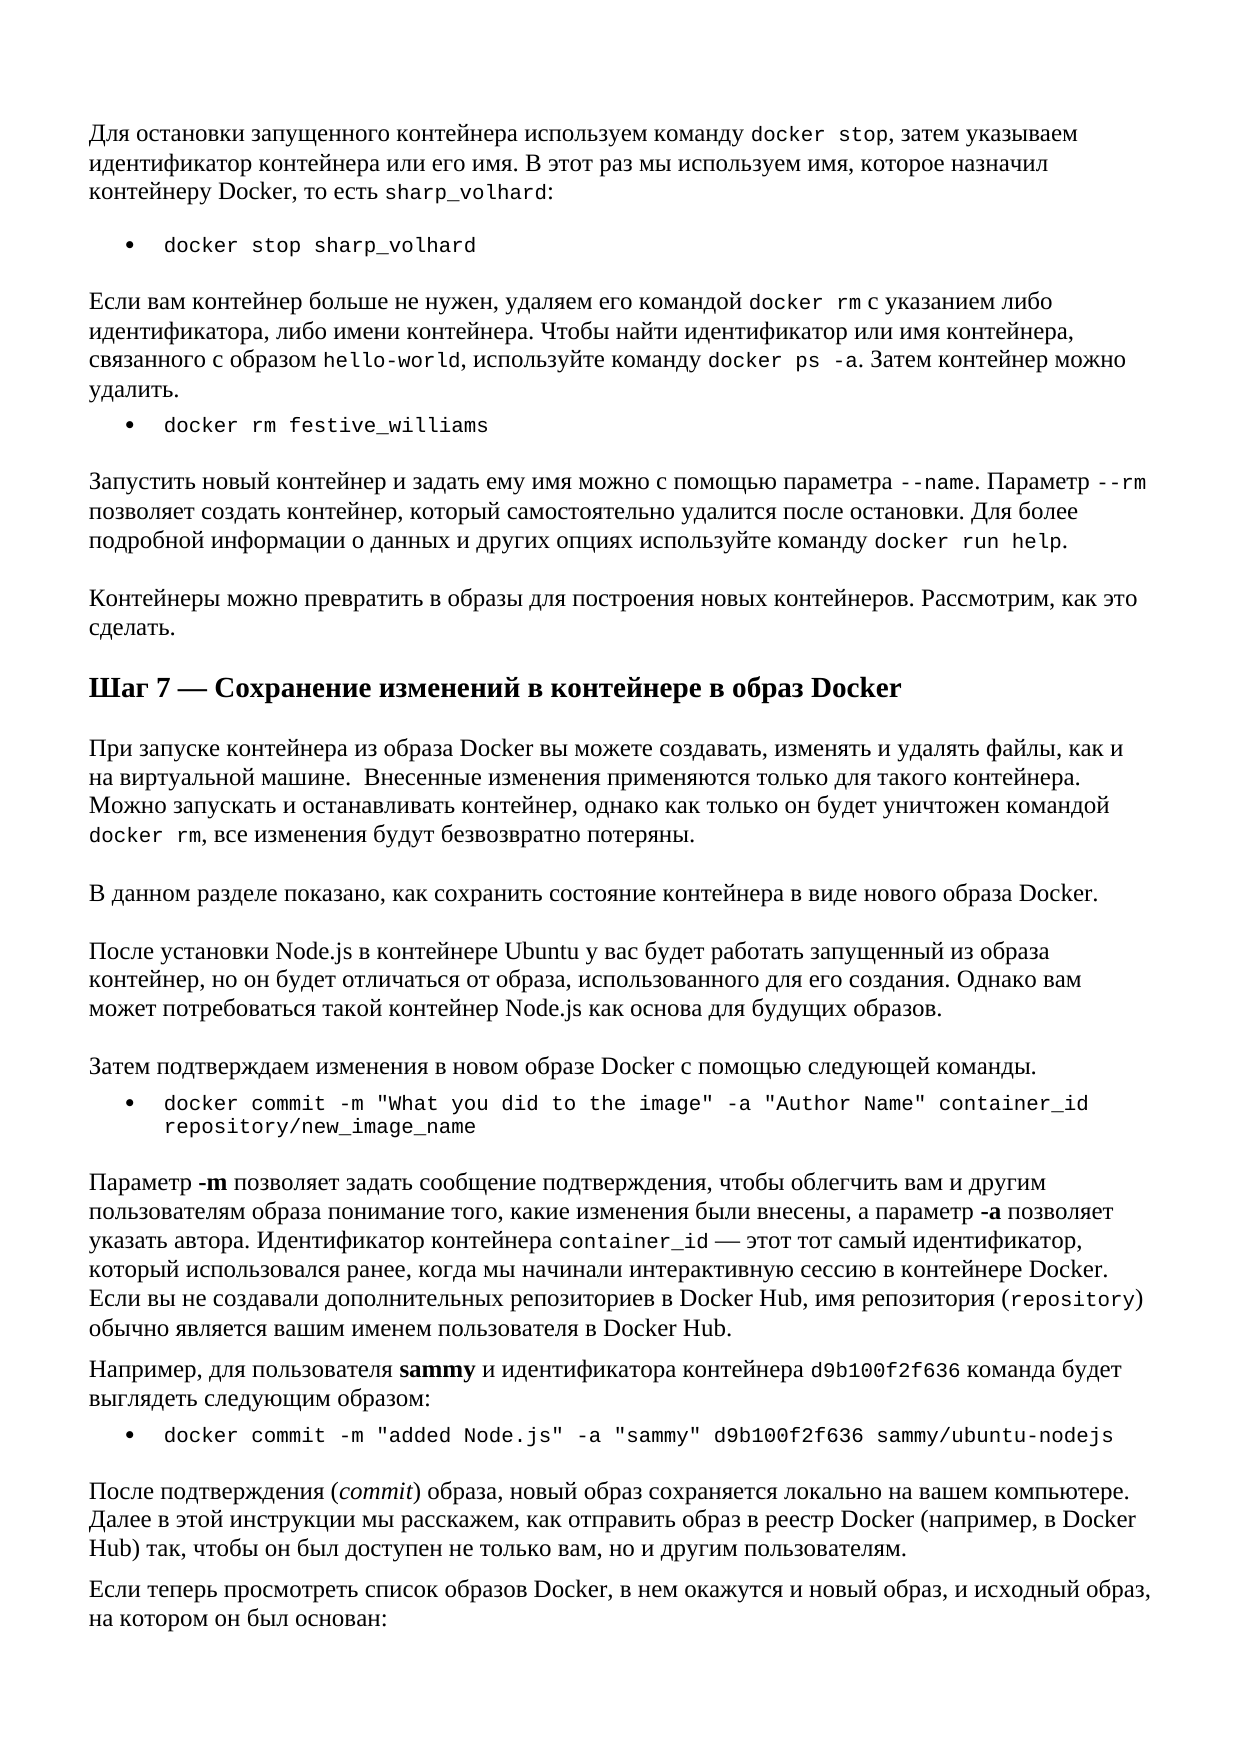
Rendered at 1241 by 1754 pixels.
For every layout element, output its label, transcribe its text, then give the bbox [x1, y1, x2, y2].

list docker commit -m "What you did to the image" -a "Author Name" container_id repository/new_image_name [126, 1092, 1152, 1140]
text Параметр -m позволяет задать сообщение подтверждения, чтобы облегчить вам и другим пользователям образа понимание того, какие изменения были внесены, а параметр -a позволяет указать автора. Идентификатор контейнера container_id — этот тот самый идентификатор, который использовался ранее, когда мы начинали интерактивную сессию в контейнере Docker. Если вы не создавали дополнительных репозиториев в Docker Hub, имя репозитория (repository) обычно является вашим именем пользователя в Docker Hub. [89, 1167, 1152, 1341]
text После подтверждения (commit) образа, новый образ сохраняется локально на вашем компьютере. Далее в этой инструкции мы расскажем, как отправить образ в реестр Docker (например, в Docker Hub) так, чтобы он был доступен не только вам, но и другим пользователям. [89, 1476, 1152, 1562]
text При запуске контейнера из образа Docker вы можете создавать, изменять и удалять файлы, как и на виртуальной машине. Внесенные изменения применяются только для такого контейнера. Можно запускать и останавливать контейнер, однако как только он будет уничтожен командой docker rm, все изменения будут безвозвратно потеряны. [89, 733, 1152, 849]
text Затем подтверждаем изменения в новом образе Docker с помощью следующей команды. [89, 1051, 1152, 1080]
text После установки Node.js в контейнере Ubuntu у вас будет работать запущенный из образа контейнер, но он будет отличаться от образа, использованного для его создания. Однако вам может потребоваться такой контейнер Node.js как основа для будущих образов. [89, 936, 1152, 1022]
text Запустить новый контейнер и задать ему имя можно с помощью параметра --name. Параметр --rm позволяет создать контейнер, который самостоятельно удалится после остановки. Для более подробной информации о данных и других опциях используйте команду docker run help. [89, 466, 1152, 554]
text В данном разделе показано, как сохранить состояние контейнера в виде нового образа Docker. [89, 878, 1152, 907]
text Шаг 7 — Сохранение изменений в контейнере в образ Docker [89, 670, 1152, 704]
text Например, для пользователя sammy и идентификатора контейнера d9b100f2f636 команда будет выглядеть следующим образом: [89, 1354, 1152, 1412]
list docker commit -m "added Node.js" -a "sammy" d9b100f2f636 sammy/ubuntu-nodejs [126, 1425, 1152, 1448]
list docker rm festive_williams [126, 415, 1152, 439]
text Контейнеры можно превратить в образы для построения новых контейнеров. Рассмотрим, как это сделать. [89, 583, 1152, 641]
text Для остановки запущенного контейнера используем команду docker stop, затем указываем идентификатор контейнера или его имя. В этот раз мы используем имя, которое назначил контейнеру Docker, то есть sharp_volhard: [89, 118, 1152, 206]
list docker stop sharp_volhard [126, 235, 1152, 259]
text Если теперь просмотреть список образов Docker, в нем окажутся и новый образ, и исходный образ, на котором он был основан: [89, 1574, 1152, 1632]
text Если вам контейнер больше не нужен, удаляем его командой docker rm с указанием либо идентификатора, либо имени контейнера. Чтобы найти идентификатор или имя контейнера, связанного с образом hello-world, используйте команду docker ps -a. Затем контейнер можно удалить. [89, 286, 1152, 403]
